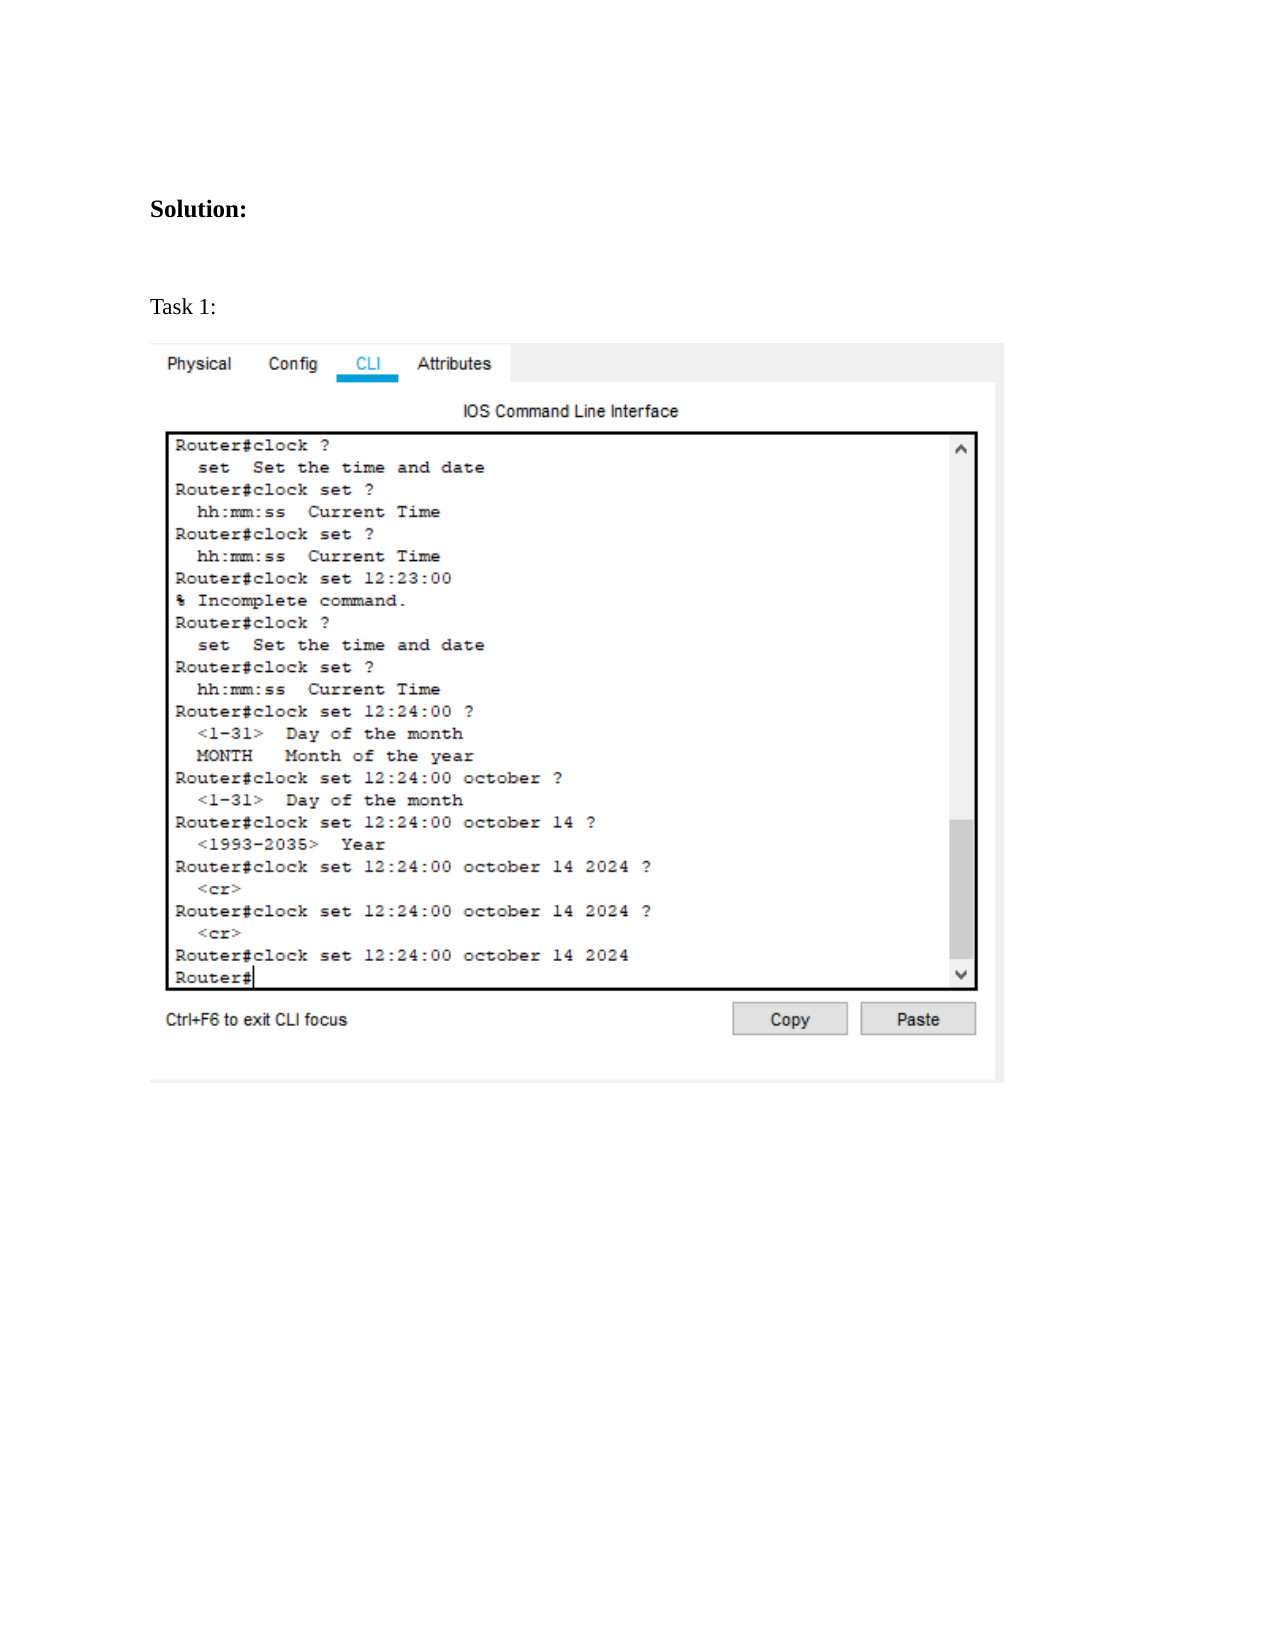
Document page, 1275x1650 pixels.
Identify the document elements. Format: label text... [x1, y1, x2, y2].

text Task 1: [150, 293, 1125, 319]
text Solution: [150, 194, 1125, 223]
picture [150, 343, 1005, 1083]
